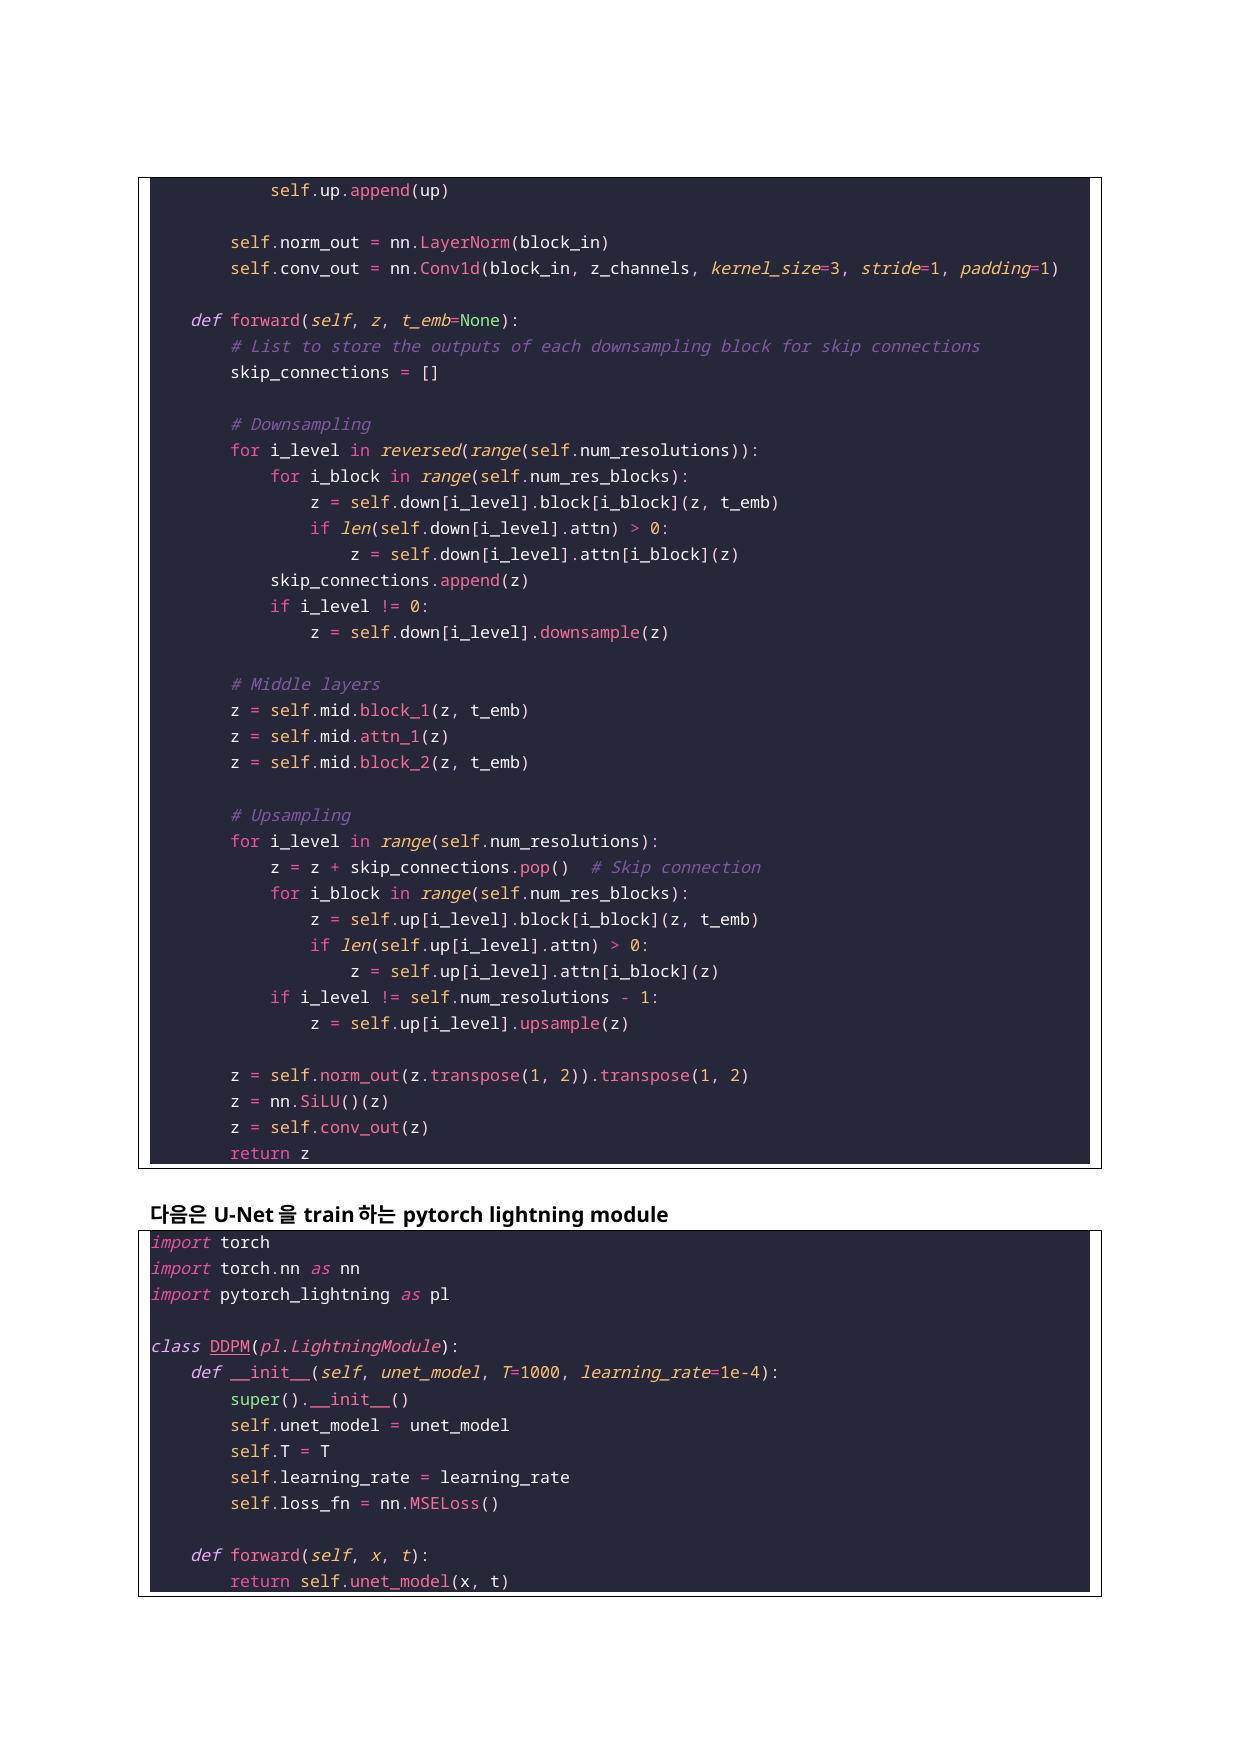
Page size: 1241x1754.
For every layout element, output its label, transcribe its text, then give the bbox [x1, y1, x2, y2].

subtitle 다음은 U-Net을 train하는 pytorch lightning module [150, 1199, 1090, 1229]
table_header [139, 178, 1101, 1168]
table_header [139, 1231, 1101, 1596]
